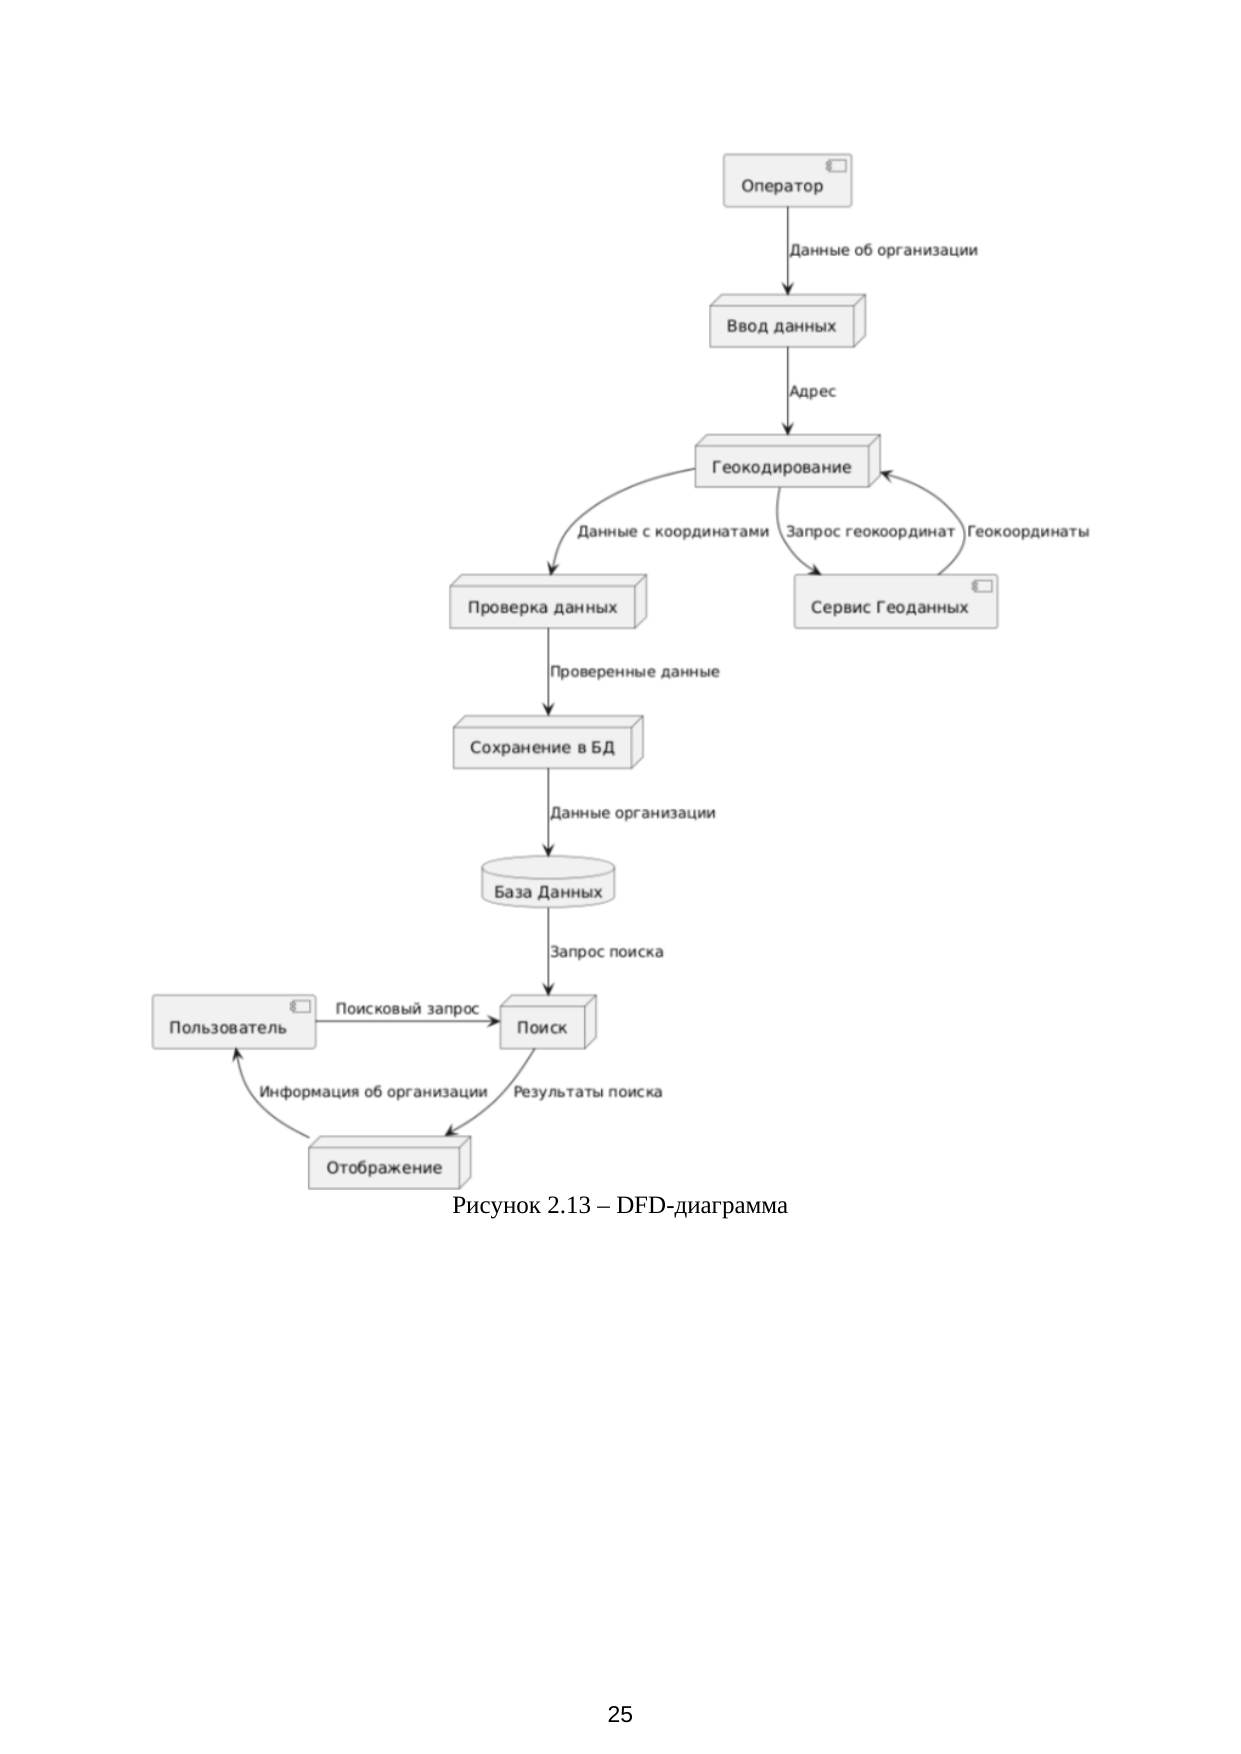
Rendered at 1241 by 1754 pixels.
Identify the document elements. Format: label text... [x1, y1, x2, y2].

picture [150, 150, 1091, 1190]
text Рисунок 2.13 – DFD-диаграмма [150, 1190, 1090, 1218]
